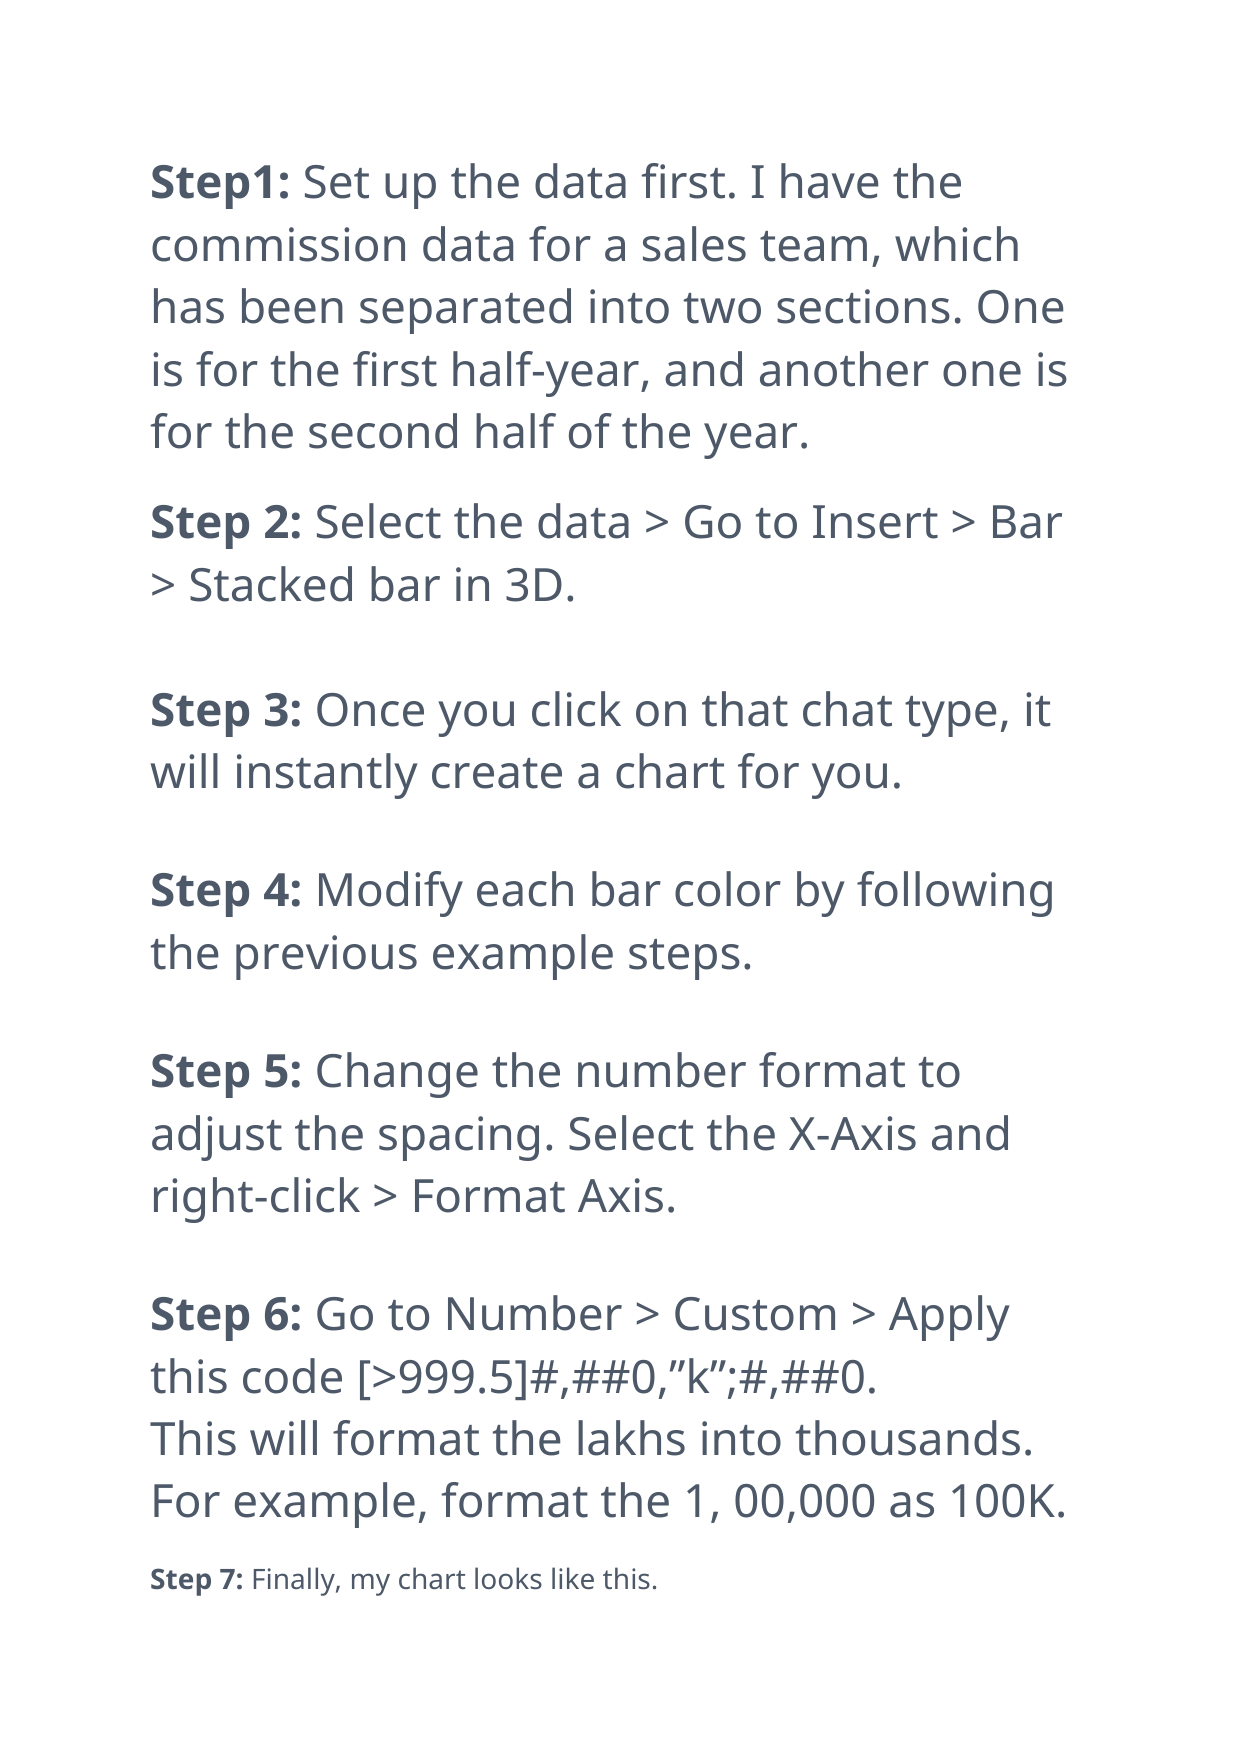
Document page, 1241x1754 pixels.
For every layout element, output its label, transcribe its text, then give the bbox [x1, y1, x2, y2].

text Step1: Set up the data first. I have the commission data for a sales team, which has been separated into two sections. One is for the first half-year, and another one is for the second half of the year. [150, 150, 1090, 462]
text Step 5: Change the number format to adjust the spacing. Select the X-Axis and right-click > Format Axis. [150, 1039, 1090, 1226]
text Step 7: Finally, my chart looks like this. [150, 1559, 1090, 1598]
text Step 2: Select the data > Go to Insert > Bar > Stacked bar in 3D. [150, 490, 1090, 615]
text Step 4: Modify each bar color by following the previous example steps. [150, 858, 1090, 983]
text This will format the lakhs into thousands. For example, format the 1, 00,000 as 100K. [150, 1407, 1090, 1531]
text Step 6: Go to Number > Custom > Apply this code [>999.5]#,##0,”k”;#,##0. [150, 1282, 1090, 1407]
text Step 3: Once you click on that chat type, it will instantly create a chart for you. [150, 677, 1090, 802]
